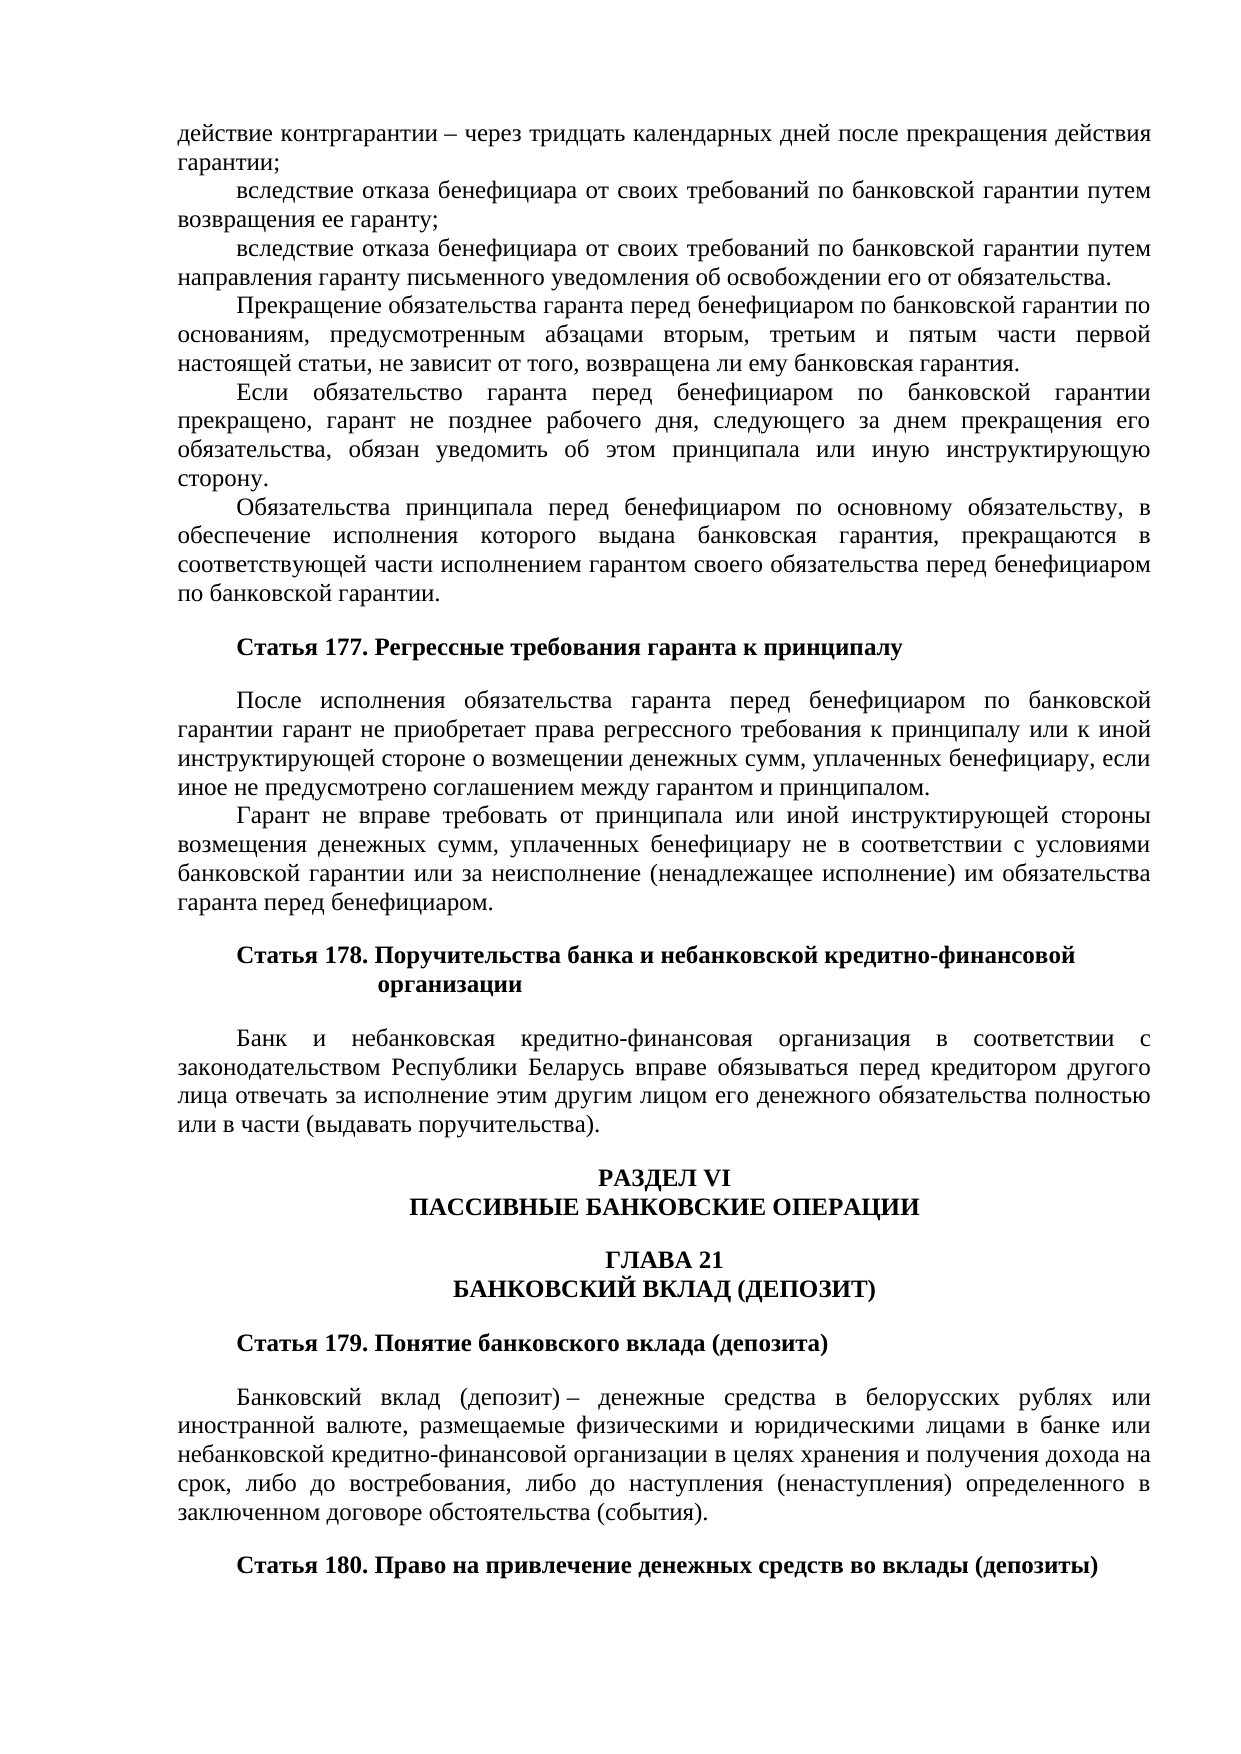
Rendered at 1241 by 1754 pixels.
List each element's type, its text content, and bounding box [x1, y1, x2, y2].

text вследствие отказа бенефициара от своих требований по банковской гарантии путем возвращения ее гаранту; [177, 176, 1152, 233]
text Прекращение обязательства гаранта перед бенефициаром по банковской гарантии по основаниям, предусмотренным абзацами вторым, третьим и пятым части первой настоящей статьи, не зависит от того, возвращена ли ему банковская гарантия. [177, 291, 1152, 377]
text Гарант не вправе требовать от принципала или иной инструктирующей стороны возмещения денежных сумм, уплаченных бенефициару не в соответствии с условиями банковской гарантии или за неисполнение (ненадлежащее исполнение) им обязательства гаранта перед бенефициаром. [177, 801, 1152, 916]
text Статья 180. Право на привлечение денежных средств во вклады (депозиты) [236, 1551, 1152, 1579]
text Если обязательство гаранта перед бенефициаром по банковской гарантии прекращено, гарант не позднее рабочего дня, следующего за днем прекращения его обязательства, обязан уведомить об этом принципала или иную инструктирующую сторону. [177, 377, 1152, 492]
text Статья 178. Поручительства банка и небанковской кредитно-финансовой организации [236, 941, 1152, 998]
text РАЗДЕЛ VI ПАССИВНЫЕ БАНКОВСКИЕ ОПЕРАЦИИ [177, 1163, 1152, 1221]
text вследствие отказа бенефициара от своих требований по банковской гарантии путем направления гаранту письменного уведомления об освобождении его от обязательства. [177, 233, 1152, 291]
text Банковский вклад (депозит) – денежные средства в белорусских рублях или иностранной валюте, размещаемые физическими и юридическими лицами в банке или небанковской кредитно-финансовой организации в целях хранения и получения дохода на срок, либо до востребования, либо до наступления (ненаступления) определенного в заключенном договоре обстоятельства (события). [177, 1382, 1152, 1526]
text После исполнения обязательства гаранта перед бенефициаром по банковской гарантии гарант не приобретает права регрессного требования к принципалу или к иной инструктирующей стороне о возмещении денежных сумм, уплаченных бенефициару, если иное не предусмотрено соглашением между гарантом и принципалом. [177, 686, 1152, 801]
text Обязательства принципала перед бенефициаром по основному обязательству, в обеспечение исполнения которого выдана банковская гарантия, прекращаются в соответствующей части исполнением гарантом своего обязательства перед бенефициаром по банковской гарантии. [177, 492, 1152, 607]
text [177, 118, 1152, 176]
text Статья 179. Понятие банковского вклада (депозита) [236, 1328, 1152, 1357]
text ГЛАВА 21 БАНКОВСКИЙ ВКЛАД (ДЕПОЗИТ) [177, 1246, 1152, 1303]
text Банк и небанковская кредитно-финансовая организация в соответствии с законодательством Республики Беларусь вправе обязываться перед кредитором другого лица отвечать за исполнение этим другим лицом его денежного обязательства полностью или в части (выдавать поручительства). [177, 1023, 1152, 1138]
text Статья 177. Регрессные требования гаранта к принципалу [236, 632, 1152, 661]
